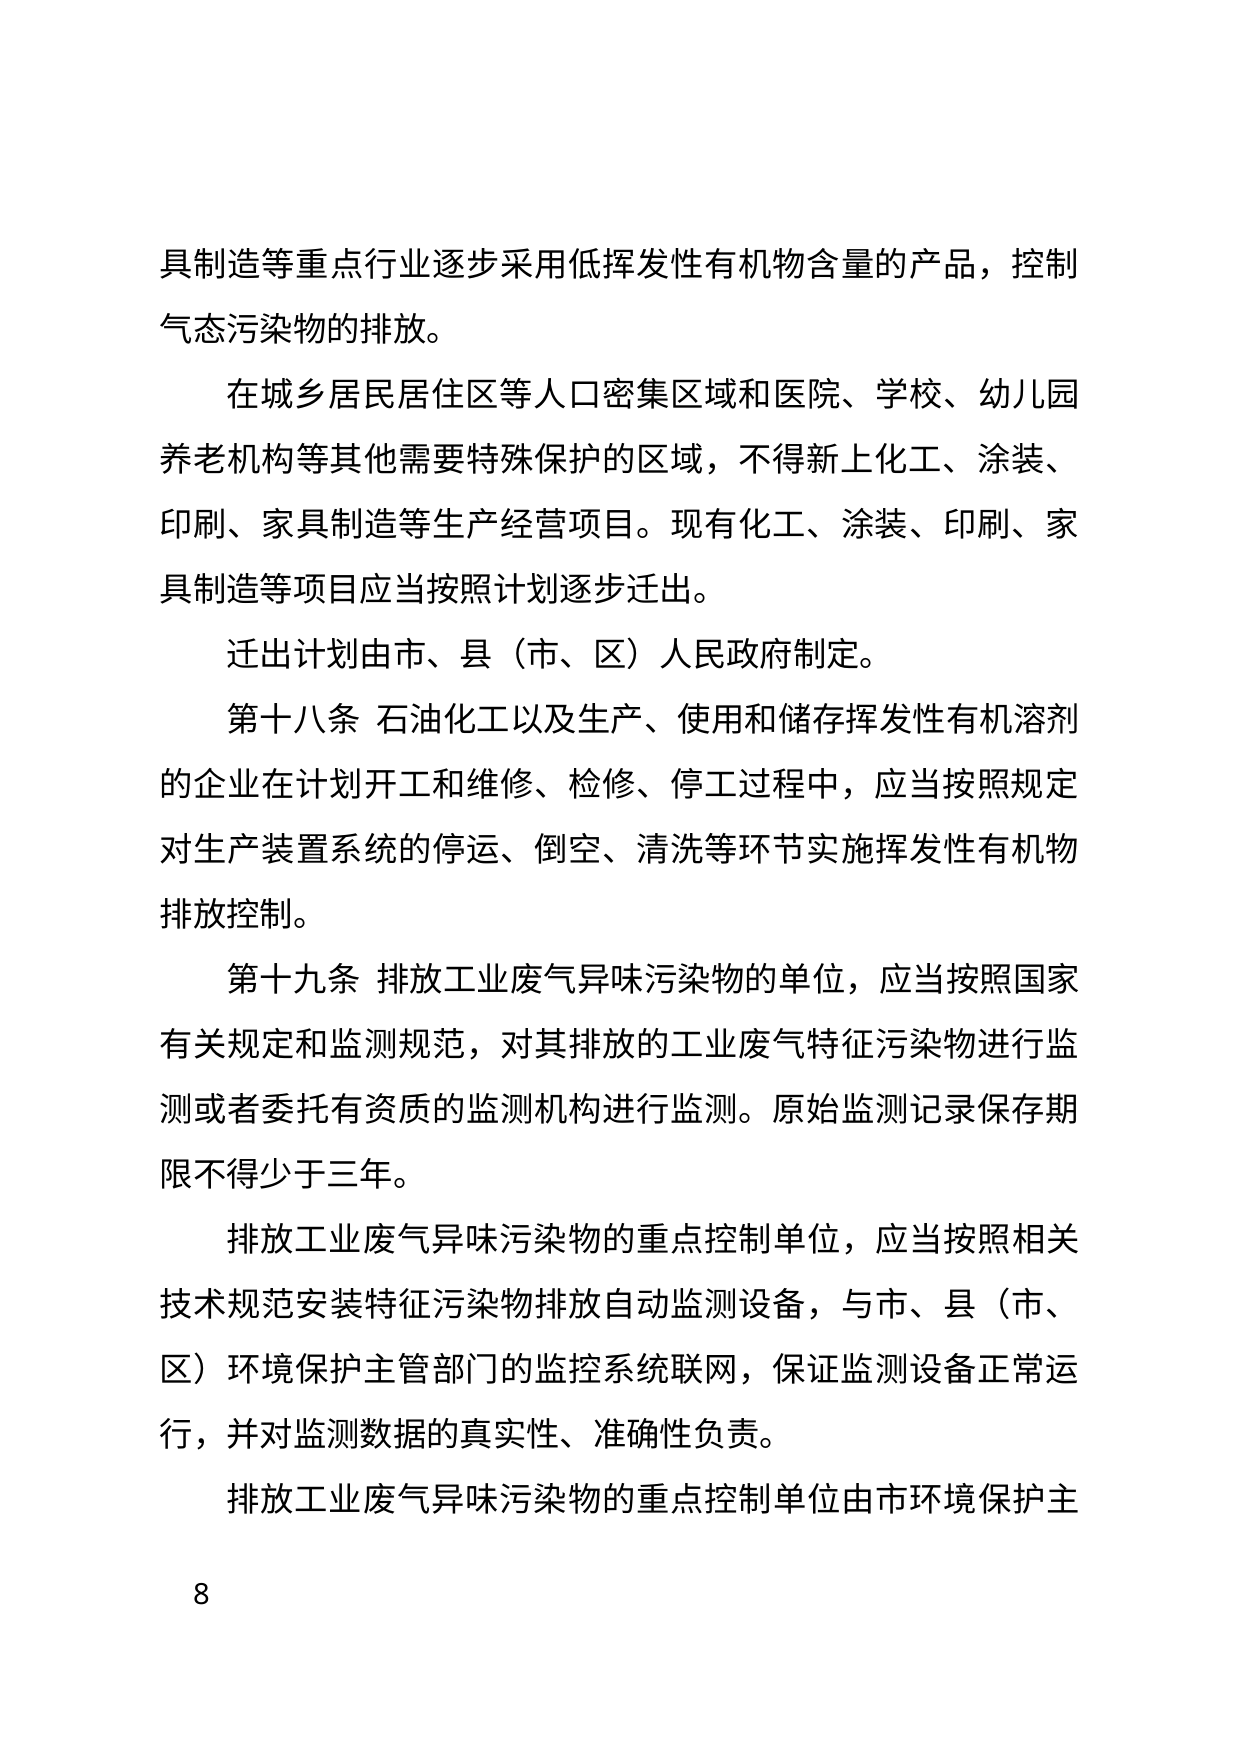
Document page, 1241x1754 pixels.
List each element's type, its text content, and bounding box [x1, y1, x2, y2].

text 第十九条 排放工业废气异味污染物的单位，应当按照国家有关规定和监测规范，对其排放的工业废气特征污染物进行监测或者委托有资质的监测机构进行监测。原始监测记录保存期限不得少于三年。 [159, 944, 1081, 1204]
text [159, 229, 1081, 359]
text 迁出计划由市、县（市、区）人民政府制定。 [159, 619, 1081, 684]
text 排放工业废气异味污染物的重点控制单位，应当按照相关技术规范安装特征污染物排放自动监测设备，与市、县（市、区）环境保护主管部门的监控系统联网，保证监测设备正常运行，并对监测数据的真实性、准确性负责。 [159, 1204, 1081, 1464]
text 在城乡居民居住区等人口密集区域和医院、学校、幼儿园、养老机构等其他需要特殊保护的区域，不得新上化工、涂装、印刷、家具制造等生产经营项目。现有化工、涂装、印刷、家具制造等项目应当按照计划逐步迁出。 [159, 359, 1081, 619]
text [159, 1464, 1081, 1529]
text 第十八条 石油化工以及生产、使用和储存挥发性有机溶剂的企业在计划开工和维修、检修、停工过程中，应当按照规定对生产装置系统的停运、倒空、清洗等环节实施挥发性有机物排放控制。 [159, 684, 1081, 944]
